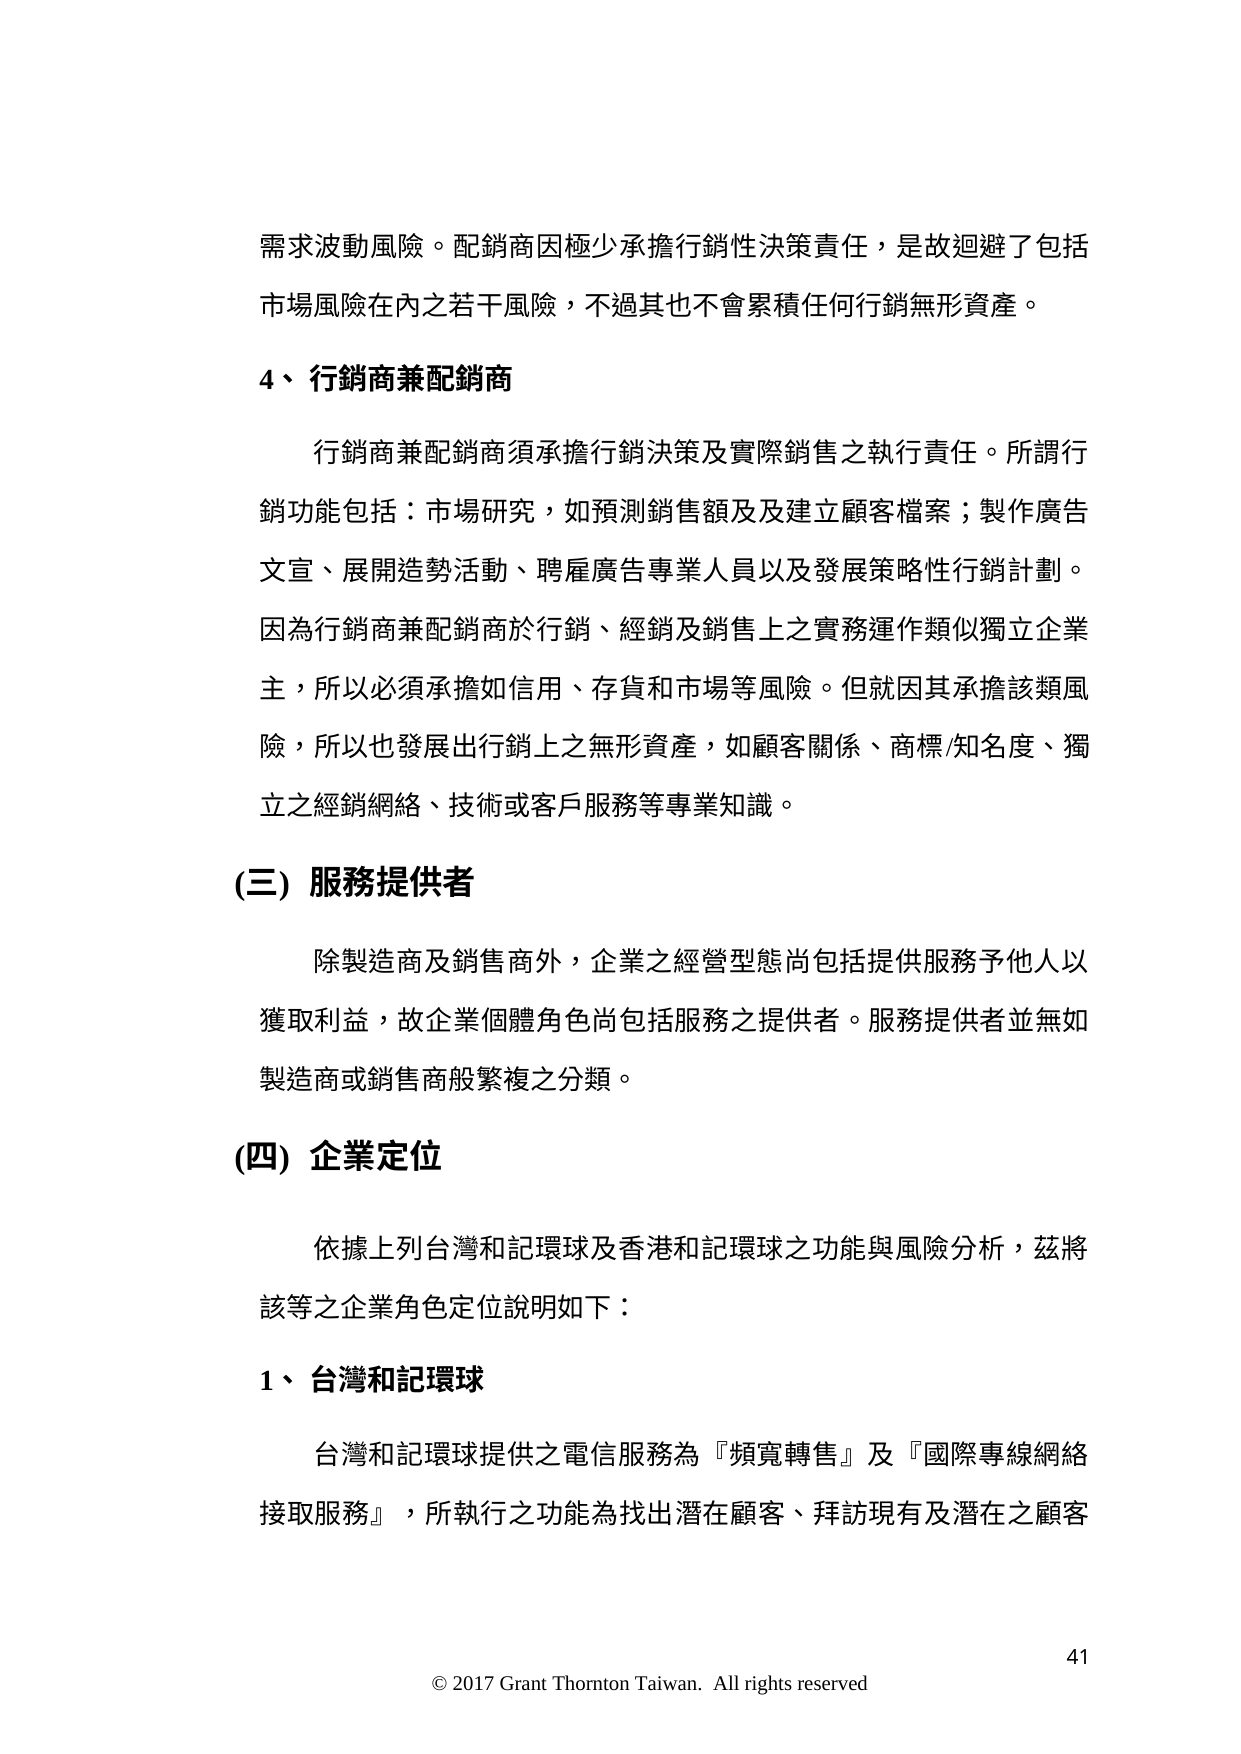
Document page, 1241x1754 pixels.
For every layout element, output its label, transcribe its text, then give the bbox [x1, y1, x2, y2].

text 行銷商兼配銷商須承擔行銷決策及實際銷售之執行責任。所謂行銷功能包括：市場研究，如預測銷售額及及建立顧客檔案；製作廣告文宣、展開造勢活動、聘雇廣告專業人員以及發展策略性行銷計劃。因為行銷商兼配銷商於行銷、經銷及銷售上之實務運作類似獨立企業主，所以必須承擔如信用、存貨和市場等風險。但就因其承擔該類風險，所以也發展出行銷上之無形資產，如顧客關係、商標/知名度、獨立之經銷網絡、技術或客戶服務等專業知識。 [259, 431, 1090, 823]
list 行銷商兼配銷商 [259, 355, 1090, 397]
subtitle 服務提供者 [234, 856, 1090, 904]
text 除製造商及銷售商外，企業之經營型態尚包括提供服務予他人以獲取利益，故企業個體角色尚包括服務之提供者。服務提供者並無如製造商或銷售商般繁複之分類。 [259, 940, 1090, 1097]
subtitle 企業定位 [234, 1129, 1090, 1178]
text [259, 1433, 1090, 1531]
text 依據上列台灣和記環球及香港和記環球之功能與風險分析，茲將該等之企業角色定位說明如下： [259, 1227, 1090, 1325]
list 台灣和記環球 [259, 1357, 1090, 1399]
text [259, 225, 1090, 323]
